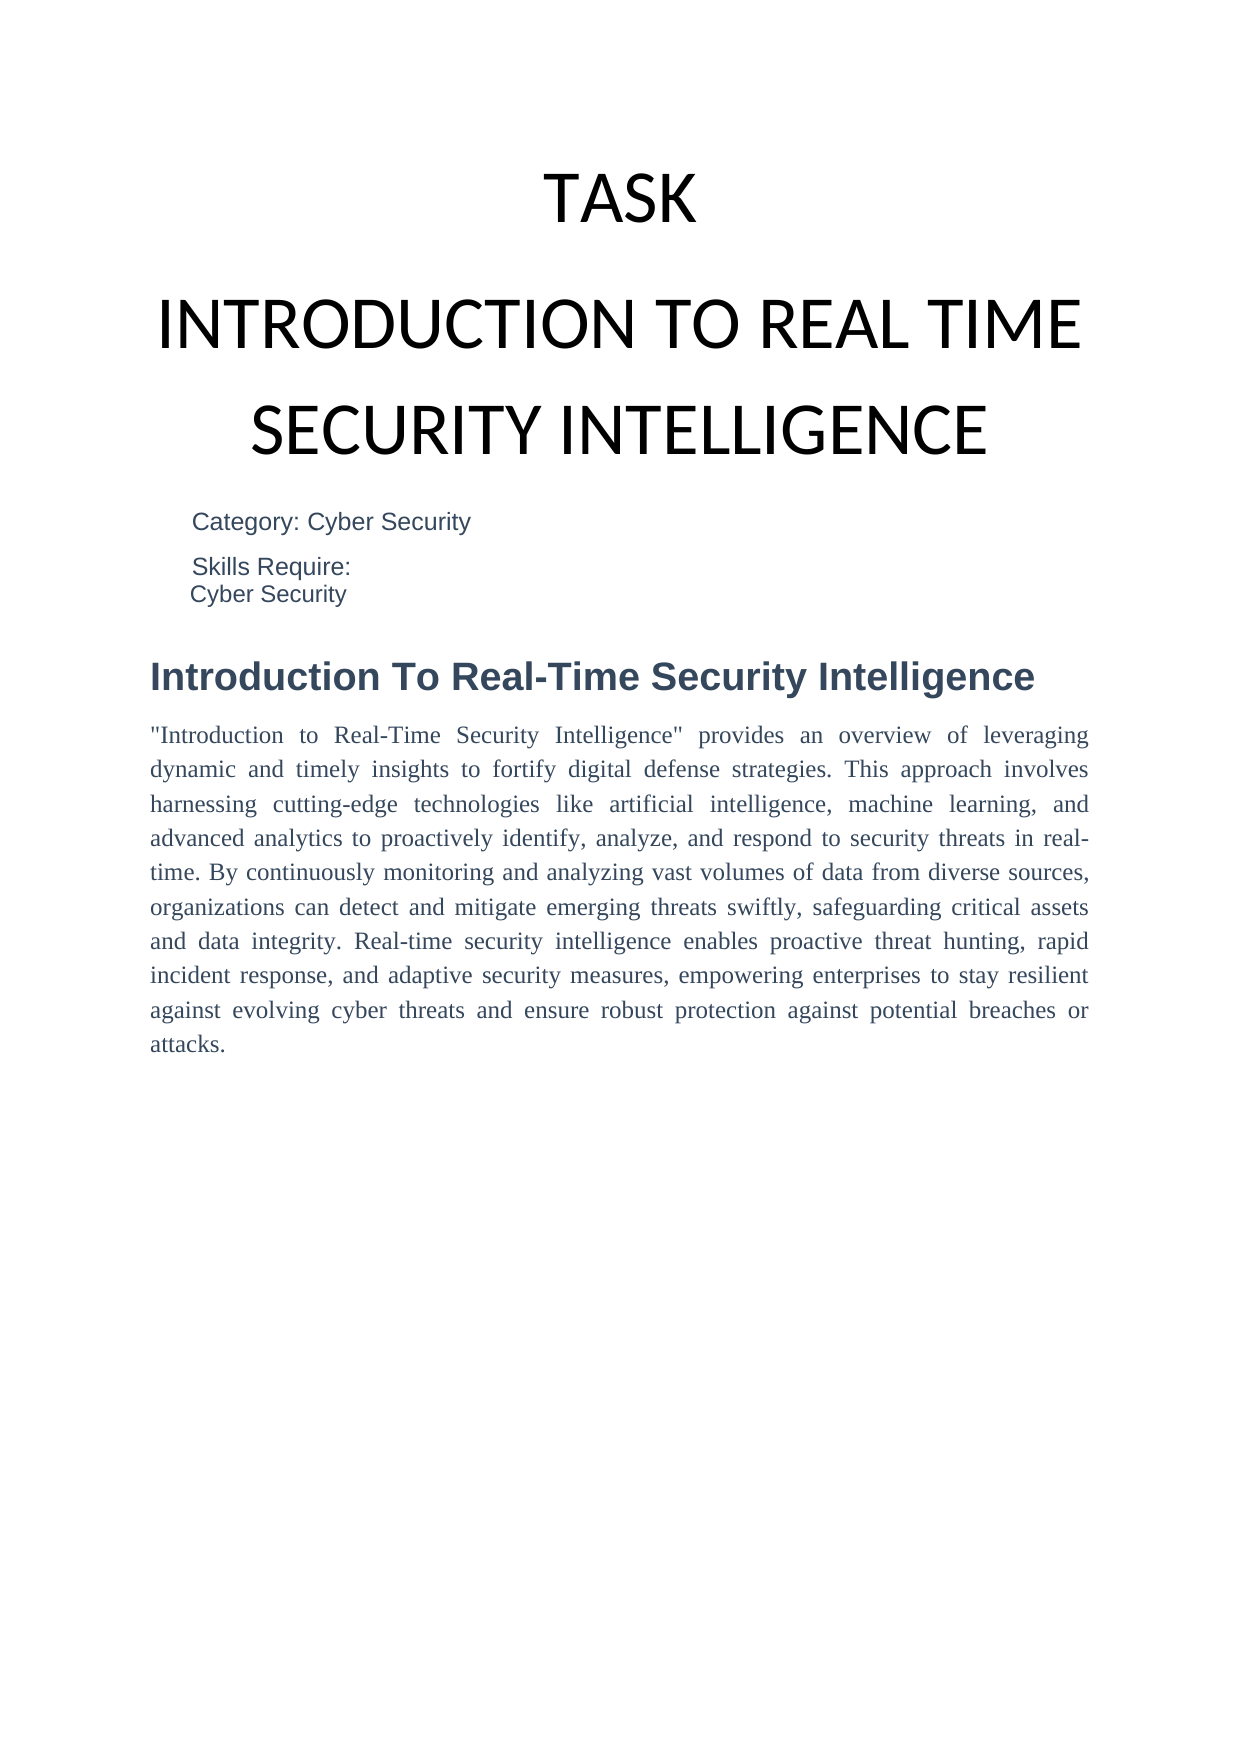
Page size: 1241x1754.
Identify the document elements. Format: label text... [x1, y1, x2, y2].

text Skills Require: Cyber Security [150, 552, 1090, 608]
text "Introduction to Real-Time Security Intelligence" provides an overview of leveraging dynamic and timely insights to fortify digital defense strategies. This approach involves harnessing cutting-edge technologies like artificial intelligence, machine learning, and advanced analytics to proactively identify, analyze, and respond to security threats in real-time. By continuously monitoring and analyzing vast volumes of data from diverse sources, organizations can detect and mitigate emerging threats swiftly, safeguarding critical assets and data integrity. Real-time security intelligence enables proactive threat hunting, rapid incident response, and adaptive security measures, empowering enterprises to stay resilient against evolving cyber threats and ensure robust protection against potential breaches or attacks. [150, 714, 1090, 1058]
text TASK [150, 150, 1090, 242]
text Category: Cyber Security [150, 507, 1090, 536]
text Introduction To Real-Time Security Intelligence [150, 639, 1090, 699]
text INTRODUCTION TO REAL TIME SECURITY INTELLIGENCE [150, 276, 1090, 473]
